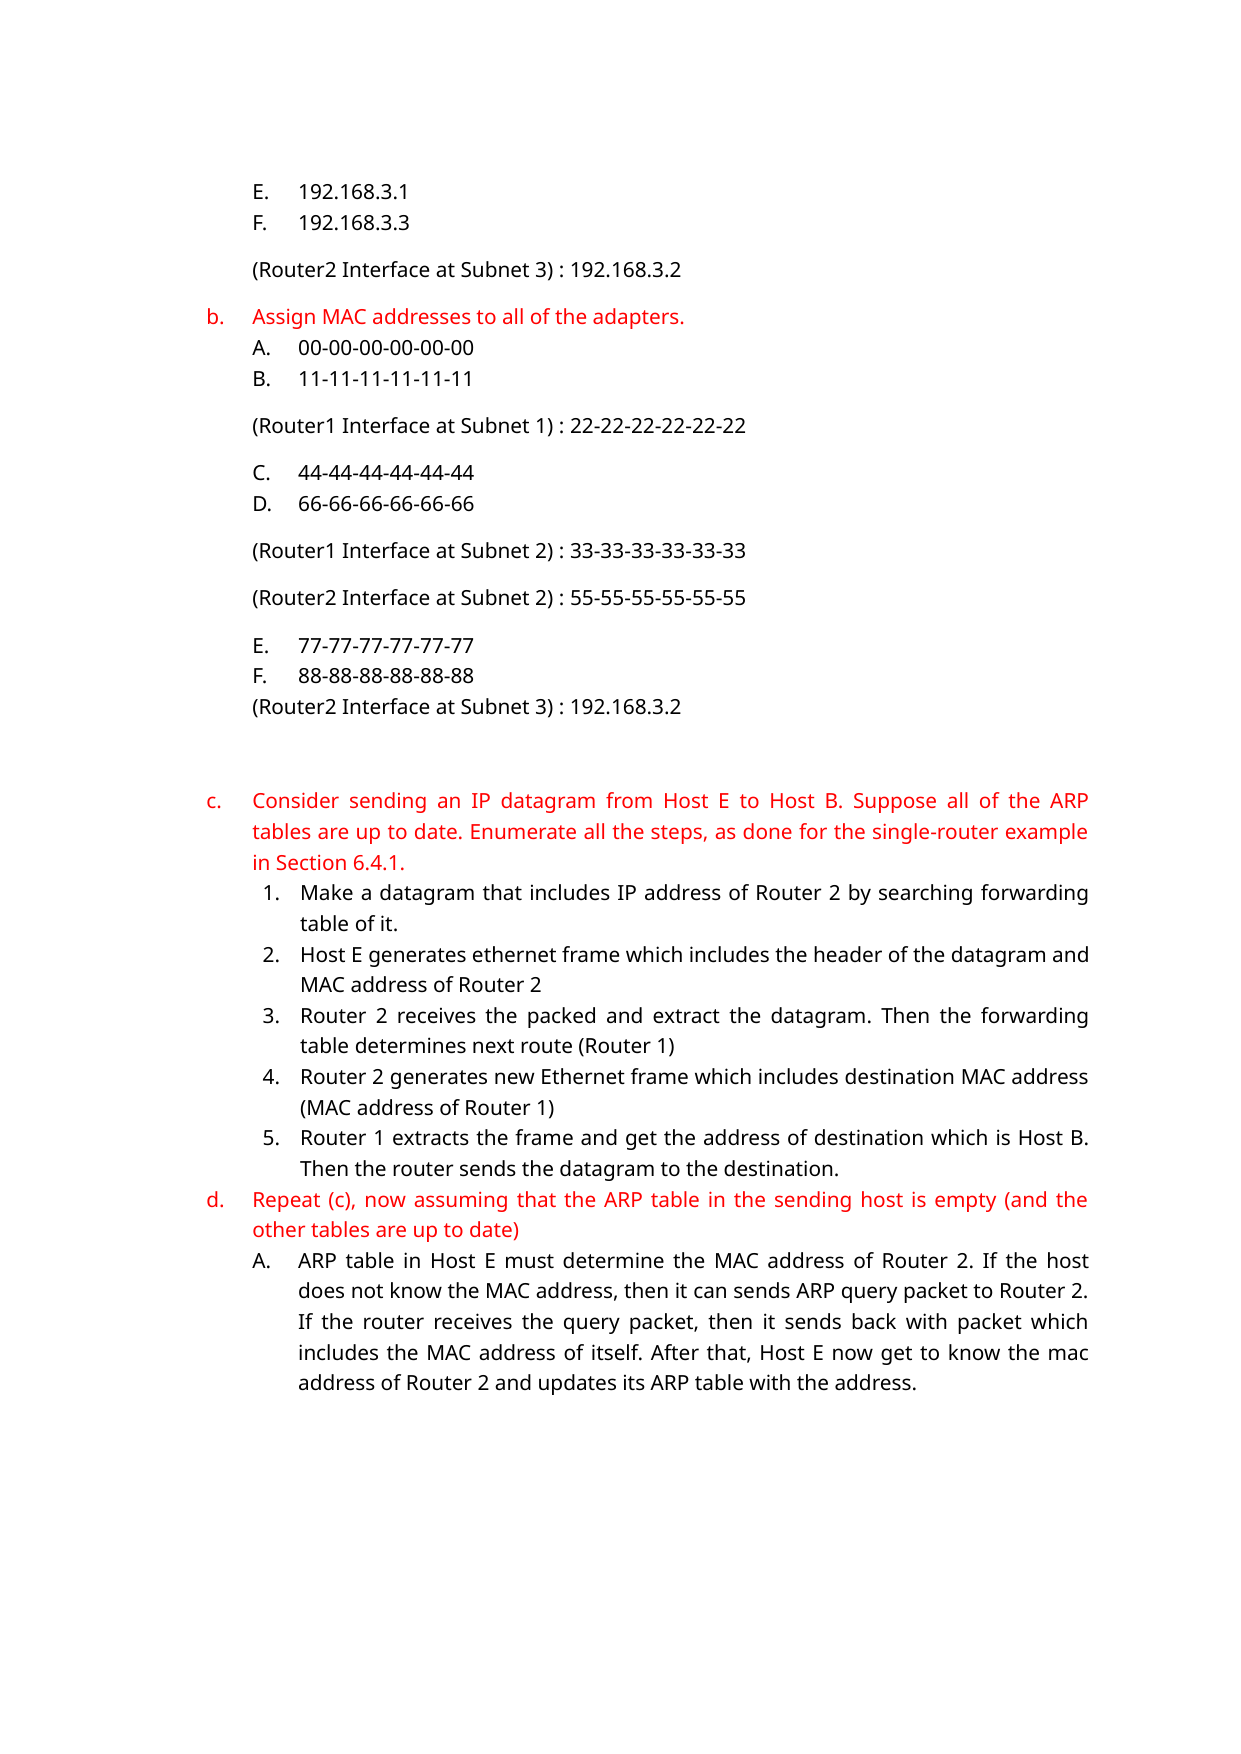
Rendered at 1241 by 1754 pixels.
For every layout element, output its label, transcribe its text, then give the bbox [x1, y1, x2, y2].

list 192.168.3.1 [252, 177, 1090, 206]
text (Router2 Interface at Subnet 2) : 55-55-55-55-55-55 [252, 583, 1090, 612]
text (Router1 Interface at Subnet 1) : 22-22-22-22-22-22 [252, 411, 1090, 439]
list (Router2 Interface at Subnet 3) : 192.168.3.2 [252, 692, 1090, 720]
list 192.168.3.3 [252, 208, 1090, 236]
list Repeat (c), now assuming that the ARP table in the sending host is empty (and the other tables are up to date) [206, 1185, 1090, 1244]
list Host E generates ethernet frame which includes the header of the datagram and MAC address of Router 2 [262, 940, 1090, 999]
list ARP table in Host E must determine the MAC address of Router 2. If the host does not know the MAC address, then it can sends ARP query packet to Router 2. If the router receives the query packet, then it sends back with packet which includes the MAC address of itself. After that, Host E now get to know the mac address of Router 2 and updates its ARP table with the address. [252, 1246, 1090, 1397]
text (Router1 Interface at Subnet 2) : 33-33-33-33-33-33 [252, 536, 1090, 564]
list Router 2 generates new Ethernet frame which includes destination MAC address (MAC address of Router 1) [262, 1062, 1090, 1121]
list Make a datagram that includes IP address of Router 2 by searching forwarding table of it. [262, 878, 1090, 937]
list Assign MAC addresses to all of the adapters. [206, 302, 1090, 331]
list 88-88-88-88-88-88 [252, 661, 1090, 690]
list Consider sending an IP datagram from Host E to Host B. Suppose all of the ARP tables are up to date. Enumerate all the steps, as done for the single-router example in Section 6.4.1. [206, 787, 1090, 876]
list 66-66-66-66-66-66 [252, 489, 1090, 517]
list 44-44-44-44-44-44 [252, 458, 1090, 487]
list 11-11-11-11-11-11 [252, 364, 1090, 392]
list 77-77-77-77-77-77 [252, 631, 1090, 659]
list Router 2 receives the packed and extract the datagram. Then the forwarding table determines next route (Router 1) [262, 1001, 1090, 1060]
list Router 1 extracts the frame and get the address of destination which is Host B. Then the router sends the datagram to the destination. [262, 1123, 1090, 1182]
text (Router2 Interface at Subnet 3) : 192.168.3.2 [252, 255, 1090, 283]
list 00-00-00-00-00-00 [252, 333, 1090, 361]
